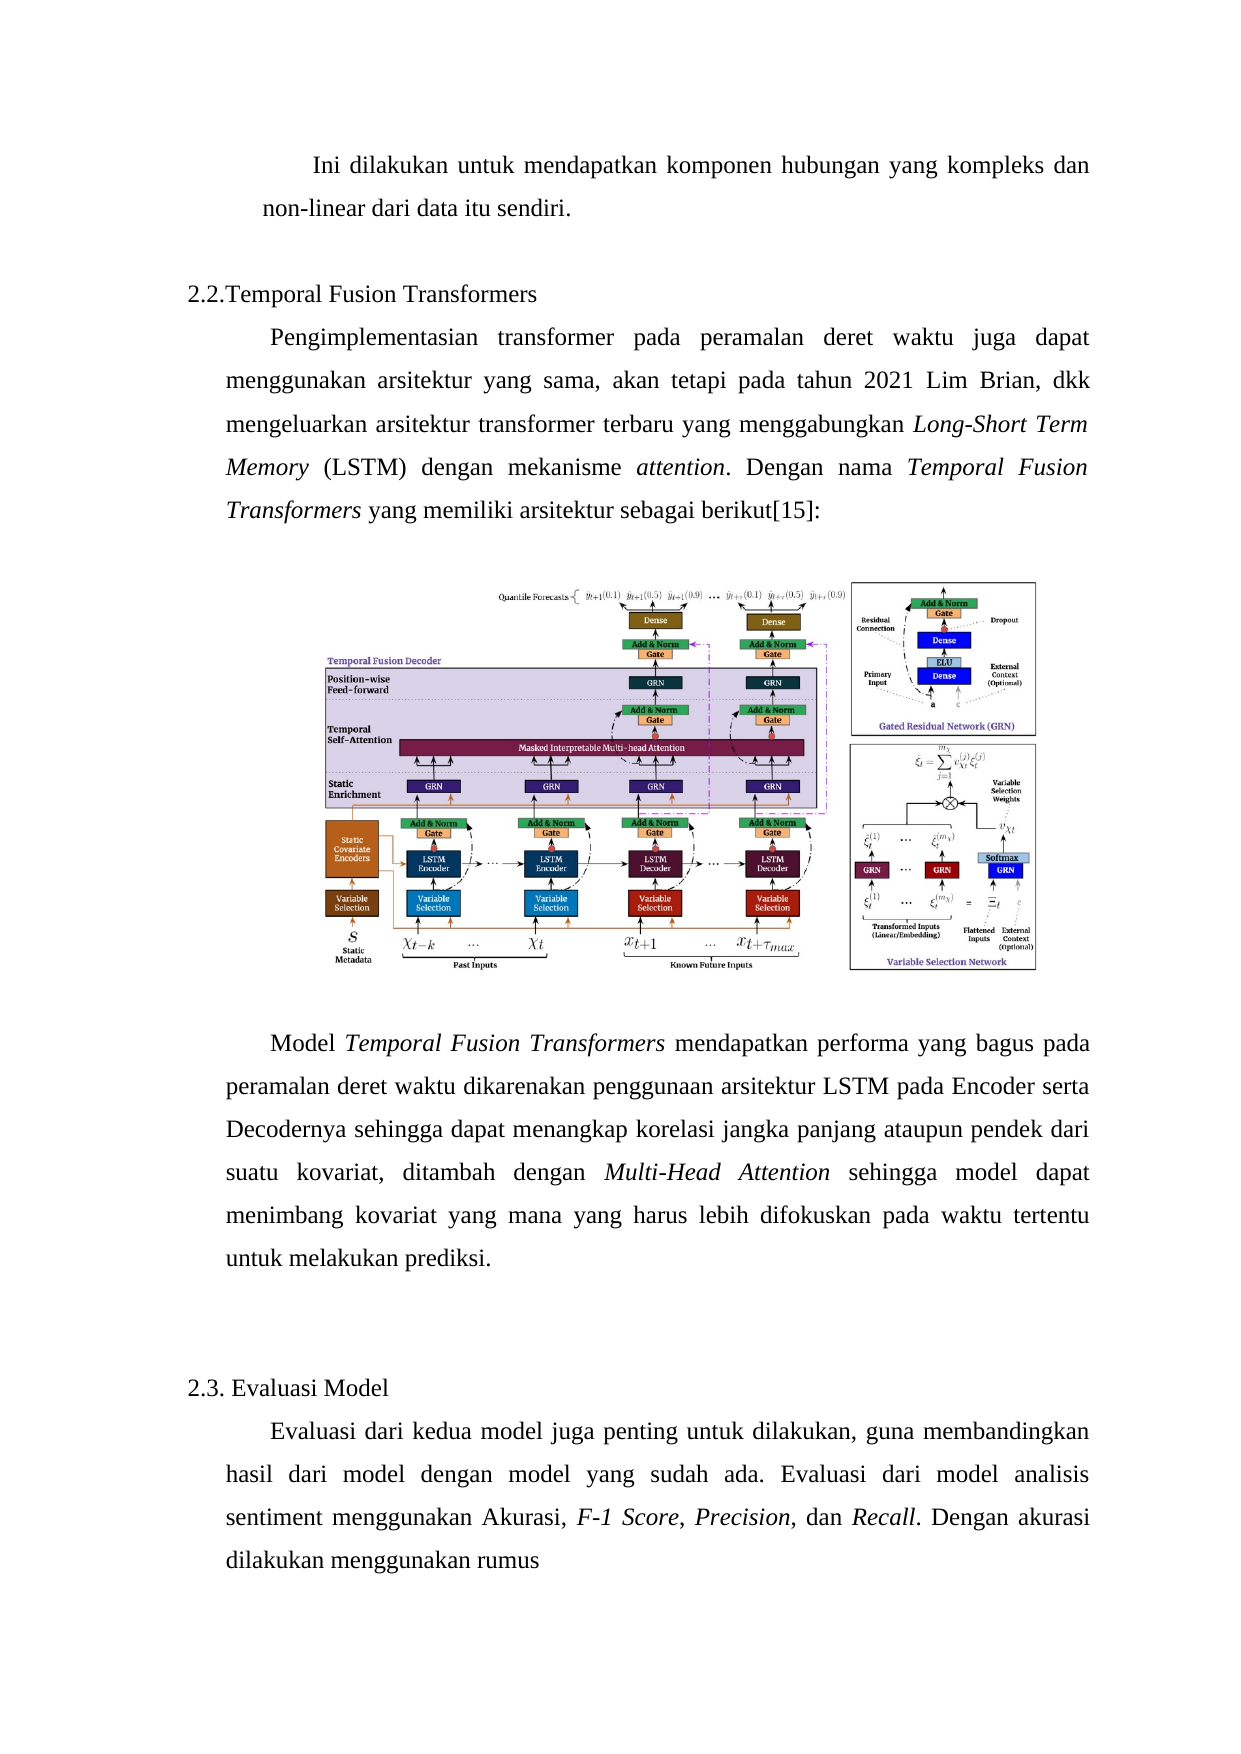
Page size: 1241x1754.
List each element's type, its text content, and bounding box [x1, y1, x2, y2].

picture [323, 581, 1038, 971]
subtitle Temporal Fusion Transformers [187, 279, 1090, 308]
text Ini dilakukan untuk mendapatkan komponen hubungan yang kompleks dan non-linear dari data itu sendiri. [262, 150, 1090, 222]
text Evaluasi dari kedua model juga penting untuk dilakukan, guna membandingkan hasil dari model dengan model yang sudah ada. Evaluasi dari model analisis sentiment menggunakan Akurasi, F-1 Score, Precision, dan Recall. Dengan akurasi dilakukan menggunakan rumus [226, 1416, 1090, 1574]
subtitle Evaluasi Model [187, 1373, 1090, 1402]
text Pengimplementasian transformer pada peramalan deret waktu juga dapat menggunakan arsitektur yang sama, akan tetapi pada tahun 2021 Lim Brian, dkk mengeluarkan arsitektur transformer terbaru yang menggabungkan Long-Short Term Memory (LSTM) dengan mekanisme attention. Dengan nama Temporal Fusion Transformers yang memiliki arsitektur sebagai berikut[15]: [226, 322, 1090, 524]
text Model Temporal Fusion Transformers mendapatkan performa yang bagus pada peramalan deret waktu dikarenakan penggunaan arsitektur LSTM pada Encoder serta Decodernya sehingga dapat menangkap korelasi jangka panjang ataupun pendek dari suatu kovariat, ditambah dengan Multi-Head Attention sehingga model dapat menimbang kovariat yang mana yang harus lebih difokuskan pada waktu tertentu untuk melakukan prediksi. [226, 1028, 1090, 1272]
